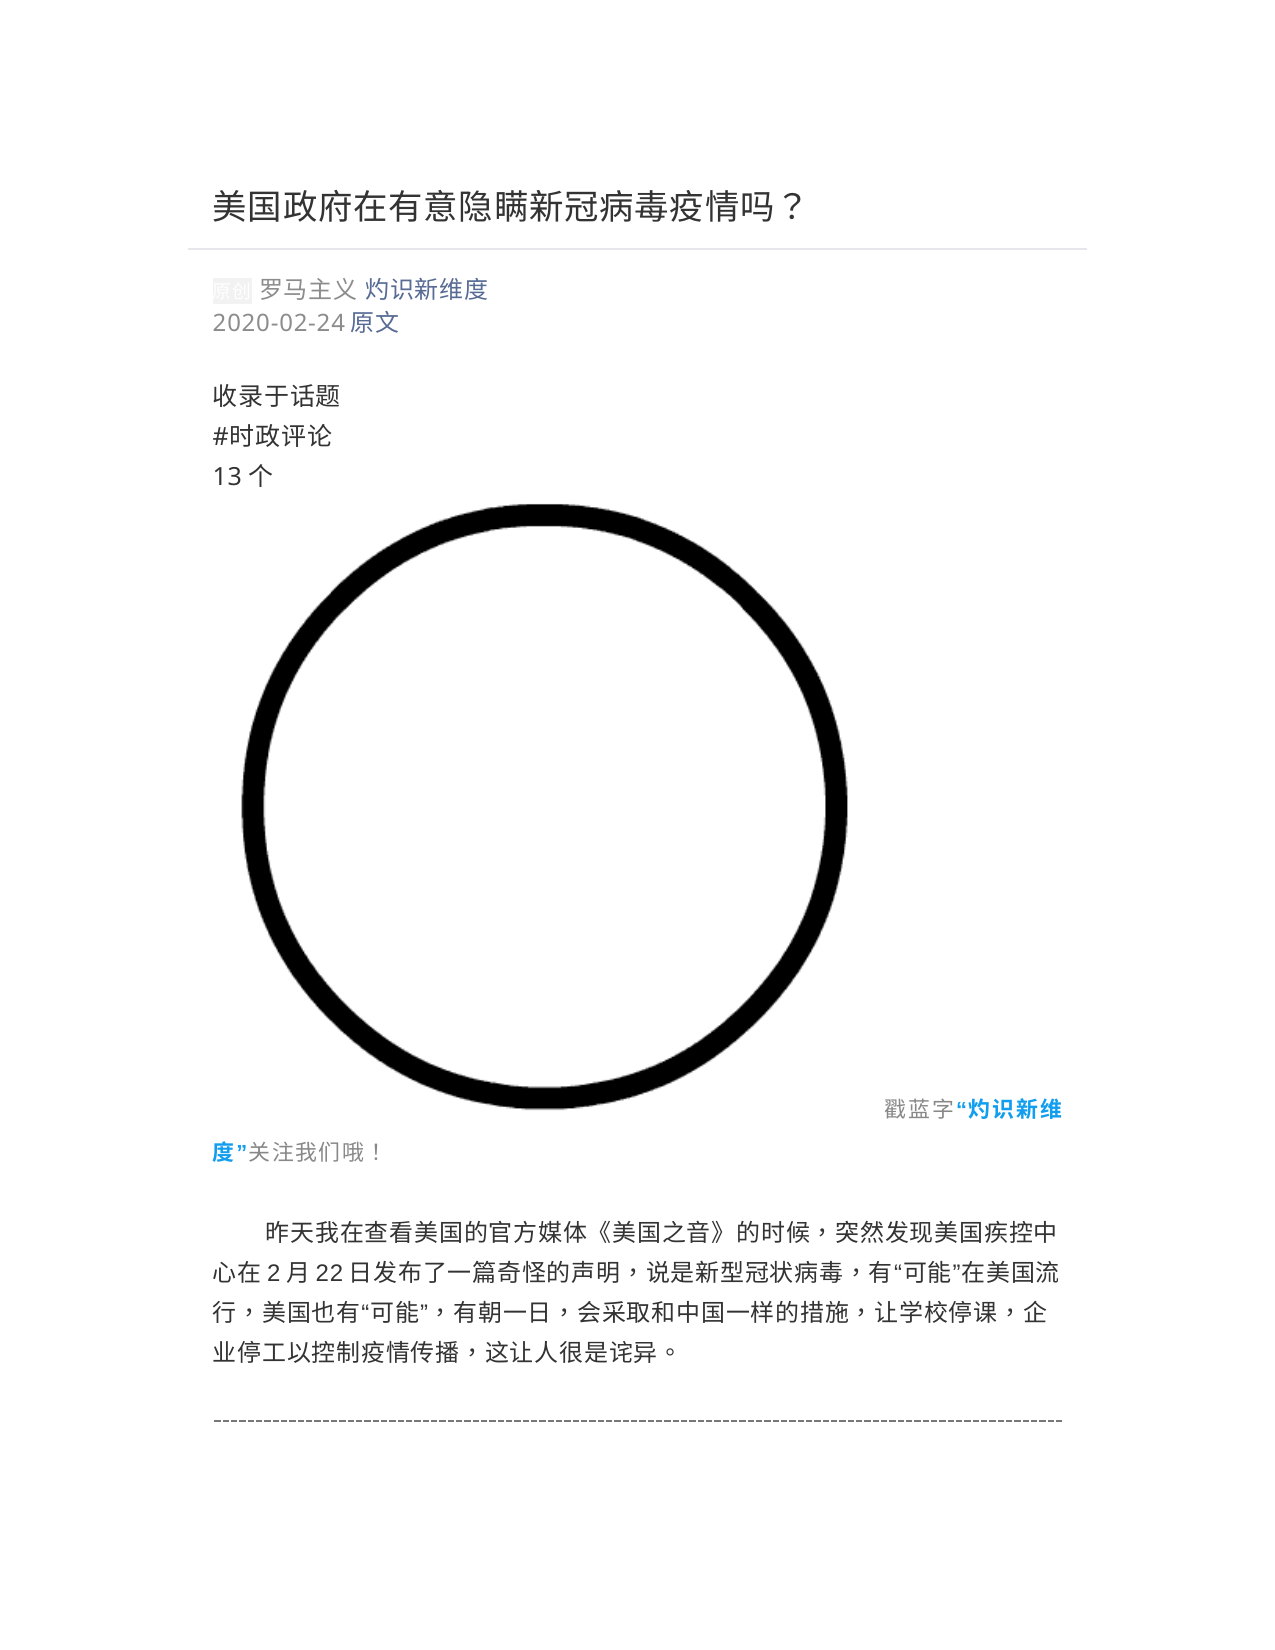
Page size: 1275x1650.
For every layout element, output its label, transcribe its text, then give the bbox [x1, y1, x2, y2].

text #时政评论 [212, 413, 1062, 453]
text 2020-02-24原文 [212, 306, 1062, 338]
text 13个 [212, 453, 1062, 493]
text 昨天我在查看美国的官方媒体《美国之音》的时候，突然发现美国疾控中心在2月22日发布了一篇奇怪的声明，说是新型冠状病毒，有“可能”在美国流行，美国也有“可能”，有朝一日，会采取和中国一样的措施，让学校停课，企业停工以控制疫情传播，这让人很是诧异。 [212, 1209, 1062, 1368]
text 收录于话题 [212, 373, 1062, 413]
list 原创 罗马主义 灼识新维度 [212, 272, 1062, 306]
picture [231, 492, 857, 1118]
title 美国政府在有意隐瞒新冠病毒疫情吗？ [187, 150, 1087, 250]
